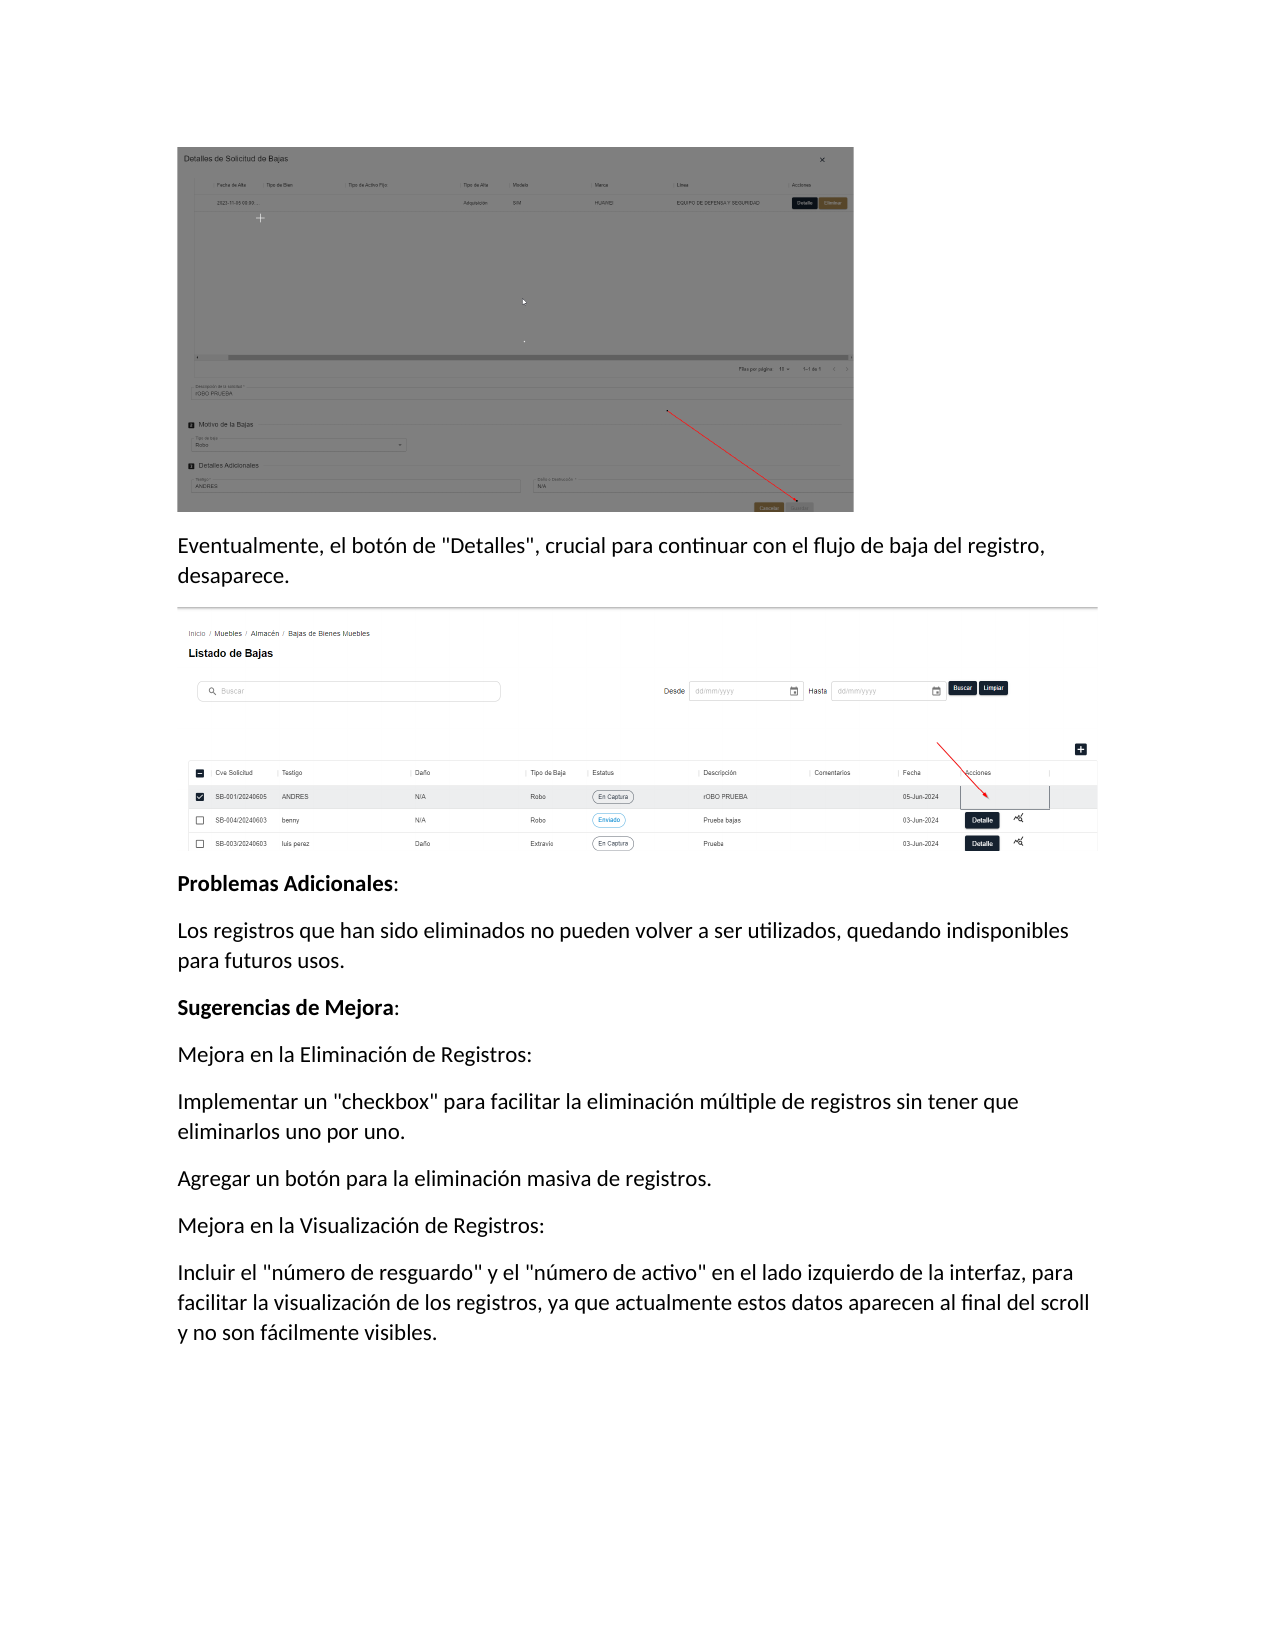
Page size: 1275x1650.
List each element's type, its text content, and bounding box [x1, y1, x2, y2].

picture [177, 147, 854, 512]
text Mejora en la Eliminación de Registros: [177, 1040, 1098, 1068]
text Agregar un botón para la eliminación masiva de registros. [177, 1164, 1098, 1192]
text Problemas Adicionales: [177, 869, 1098, 897]
text Incluir el "número de resguardo" y el "número de activo" en el lado izquierdo de la interfaz, para facilitar la visualización de los registros, ya que actualmente estos datos aparecen al final del scroll y no son fácilmente visibles. [177, 1258, 1098, 1346]
text Implementar un "checkbox" para facilitar la eliminación múltiple de registros sin tener que eliminarlos uno por uno. [177, 1087, 1098, 1145]
picture [177, 607, 1098, 851]
text Eventualmente, el botón de "Detalles", crucial para continuar con el flujo de baja del registro, desaparece. [177, 531, 1098, 589]
text Sugerencias de Mejora: [177, 993, 1098, 1021]
text Los registros que han sido eliminados no pueden volver a ser utilizados, quedando indisponibles para futuros usos. [177, 916, 1098, 974]
text Mejora en la Visualización de Registros: [177, 1211, 1098, 1239]
